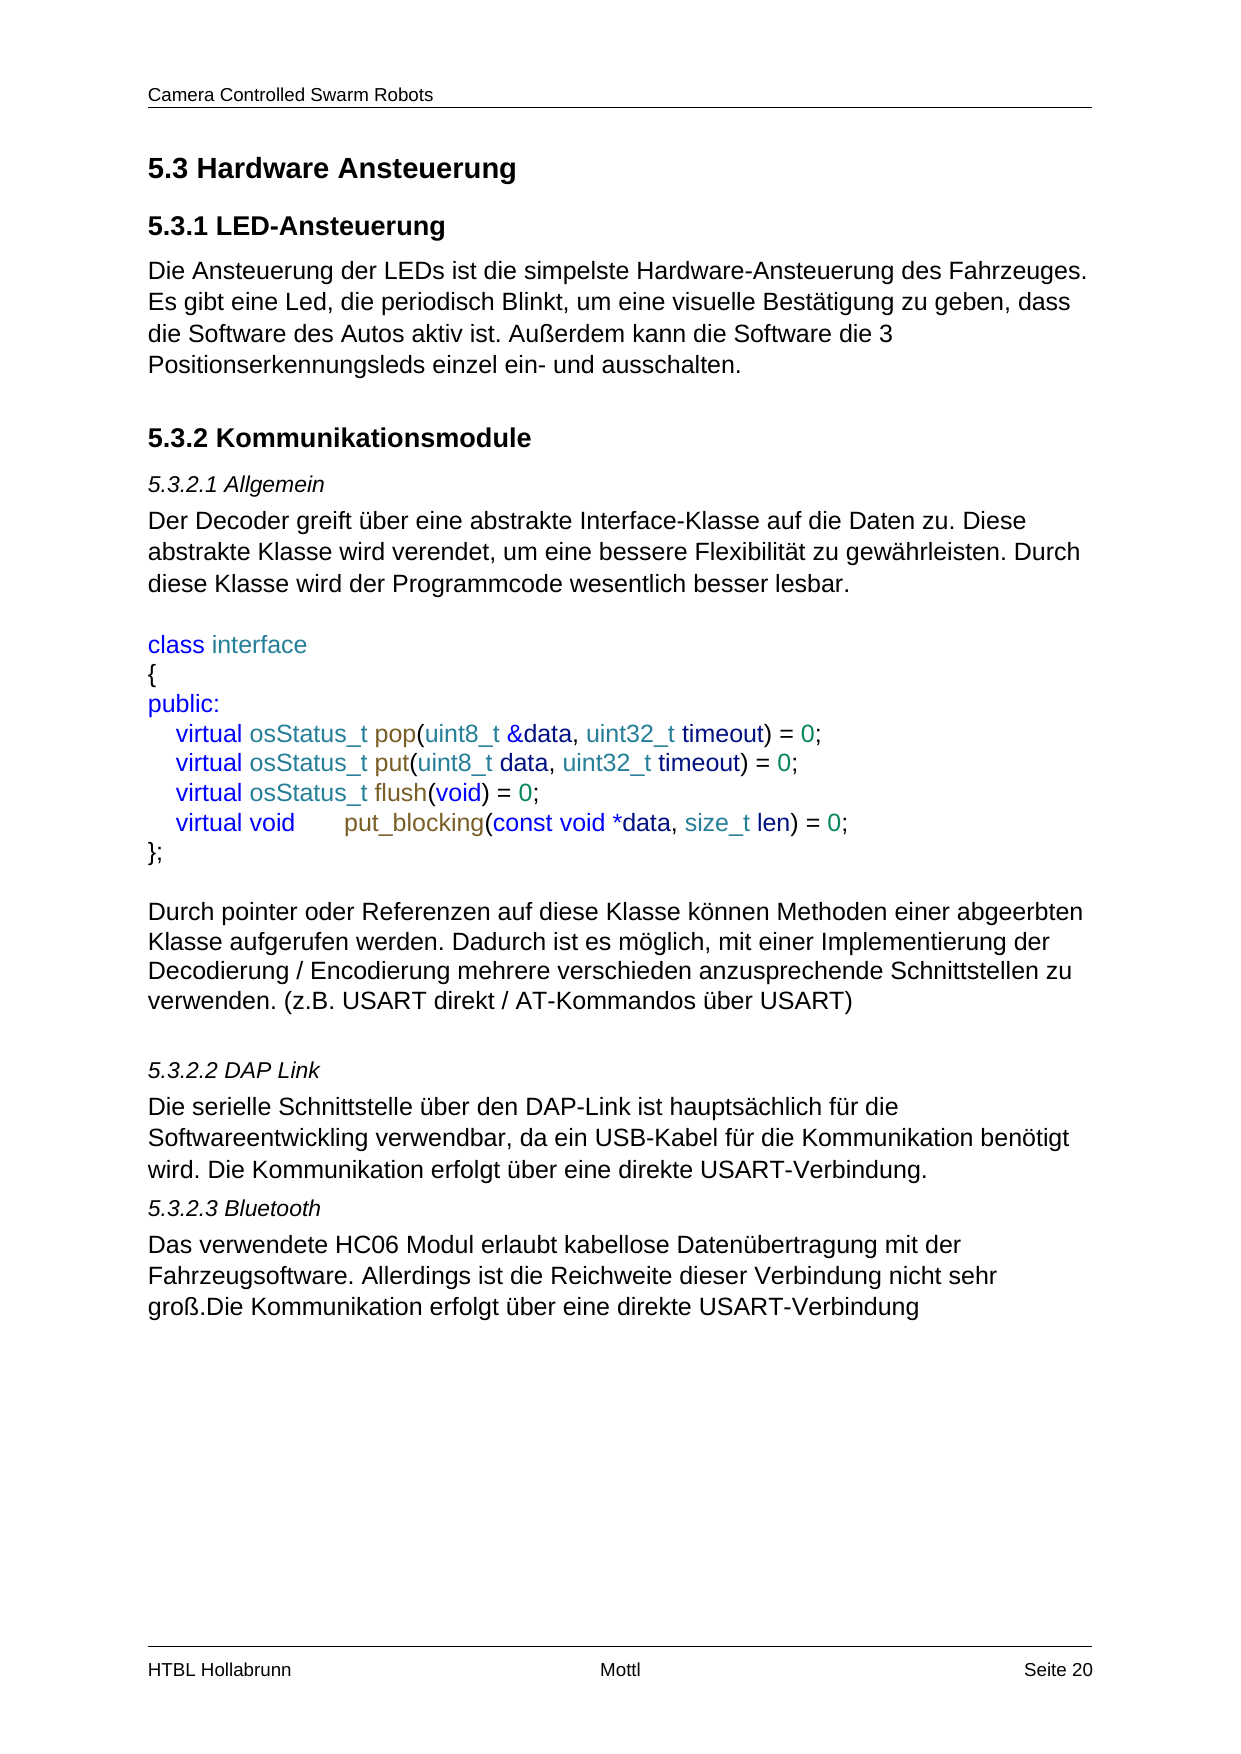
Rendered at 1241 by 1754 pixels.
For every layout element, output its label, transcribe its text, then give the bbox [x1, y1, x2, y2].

text }; [148, 836, 1092, 866]
text Durch pointer oder Referenzen auf diese Klasse können Methoden einer abgeerbten Klasse aufgerufen werden. Dadurch ist es möglich, mit einer Implementierung der Decodierung / Encodierung mehrere verschieden anzusprechende Schnittstellen zu verwenden. (z.B. USART direkt / AT-Kommandos über USART) [148, 896, 1092, 1015]
text virtual osStatus_t flush(void) = 0; [148, 777, 1092, 807]
subtitle Bluetooth [148, 1190, 1092, 1221]
text virtual void put_blocking(const void *data, size_t len) = 0; [148, 807, 1092, 836]
text virtual osStatus_t put(uint8_t data, uint32_t timeout) = 0; [148, 747, 1092, 777]
text { [148, 658, 1092, 688]
subtitle Kommunikationsmodule [148, 422, 1092, 454]
text class interface [148, 629, 1092, 658]
subtitle Hardware Ansteuerung [148, 151, 1092, 185]
text virtual osStatus_t pop(uint8_t &data, uint32_t timeout) = 0; [148, 718, 1092, 747]
text Das verwendete HC06 Modul erlaubt kabellose Datenübertragung mit der Fahrzeugsoftware. Allerdings ist die Reichweite dieser Verbindung nicht sehr groß.Die Kommunikation erfolgt über eine direkte USART-Verbindung [148, 1227, 1092, 1321]
text public: [148, 688, 1092, 718]
text Der Decoder greift über eine abstrakte Interface-Klasse auf die Daten zu. Diese abstrakte Klasse wird verendet, um eine bessere Flexibilität zu gewährleisten. Durch diese Klasse wird der Programmcode wesentlich besser lesbar. [148, 504, 1092, 597]
text Die serielle Schnittstelle über den DAP-Link ist hauptsächlich für die Softwareentwickling verwendbar, da ein USB-Kabel für die Kommunikation benötigt wird. Die Kommunikation erfolgt über eine direkte USART-Verbindung. [148, 1090, 1092, 1183]
text Die Ansteuerung der LEDs ist die simpelste Hardware-Ansteuerung des Fahrzeuges. Es gibt eine Led, die periodisch Blinkt, um eine visuelle Bestätigung zu geben, dass die Software des Autos aktiv ist. Außerdem kann die Software die 3 Positionserkennungsleds einzel ein- und ausschalten. [148, 254, 1092, 379]
subtitle LED-Ansteuerung [148, 210, 1092, 241]
subtitle Allgemein [148, 466, 1092, 497]
subtitle DAP Link [148, 1052, 1092, 1083]
